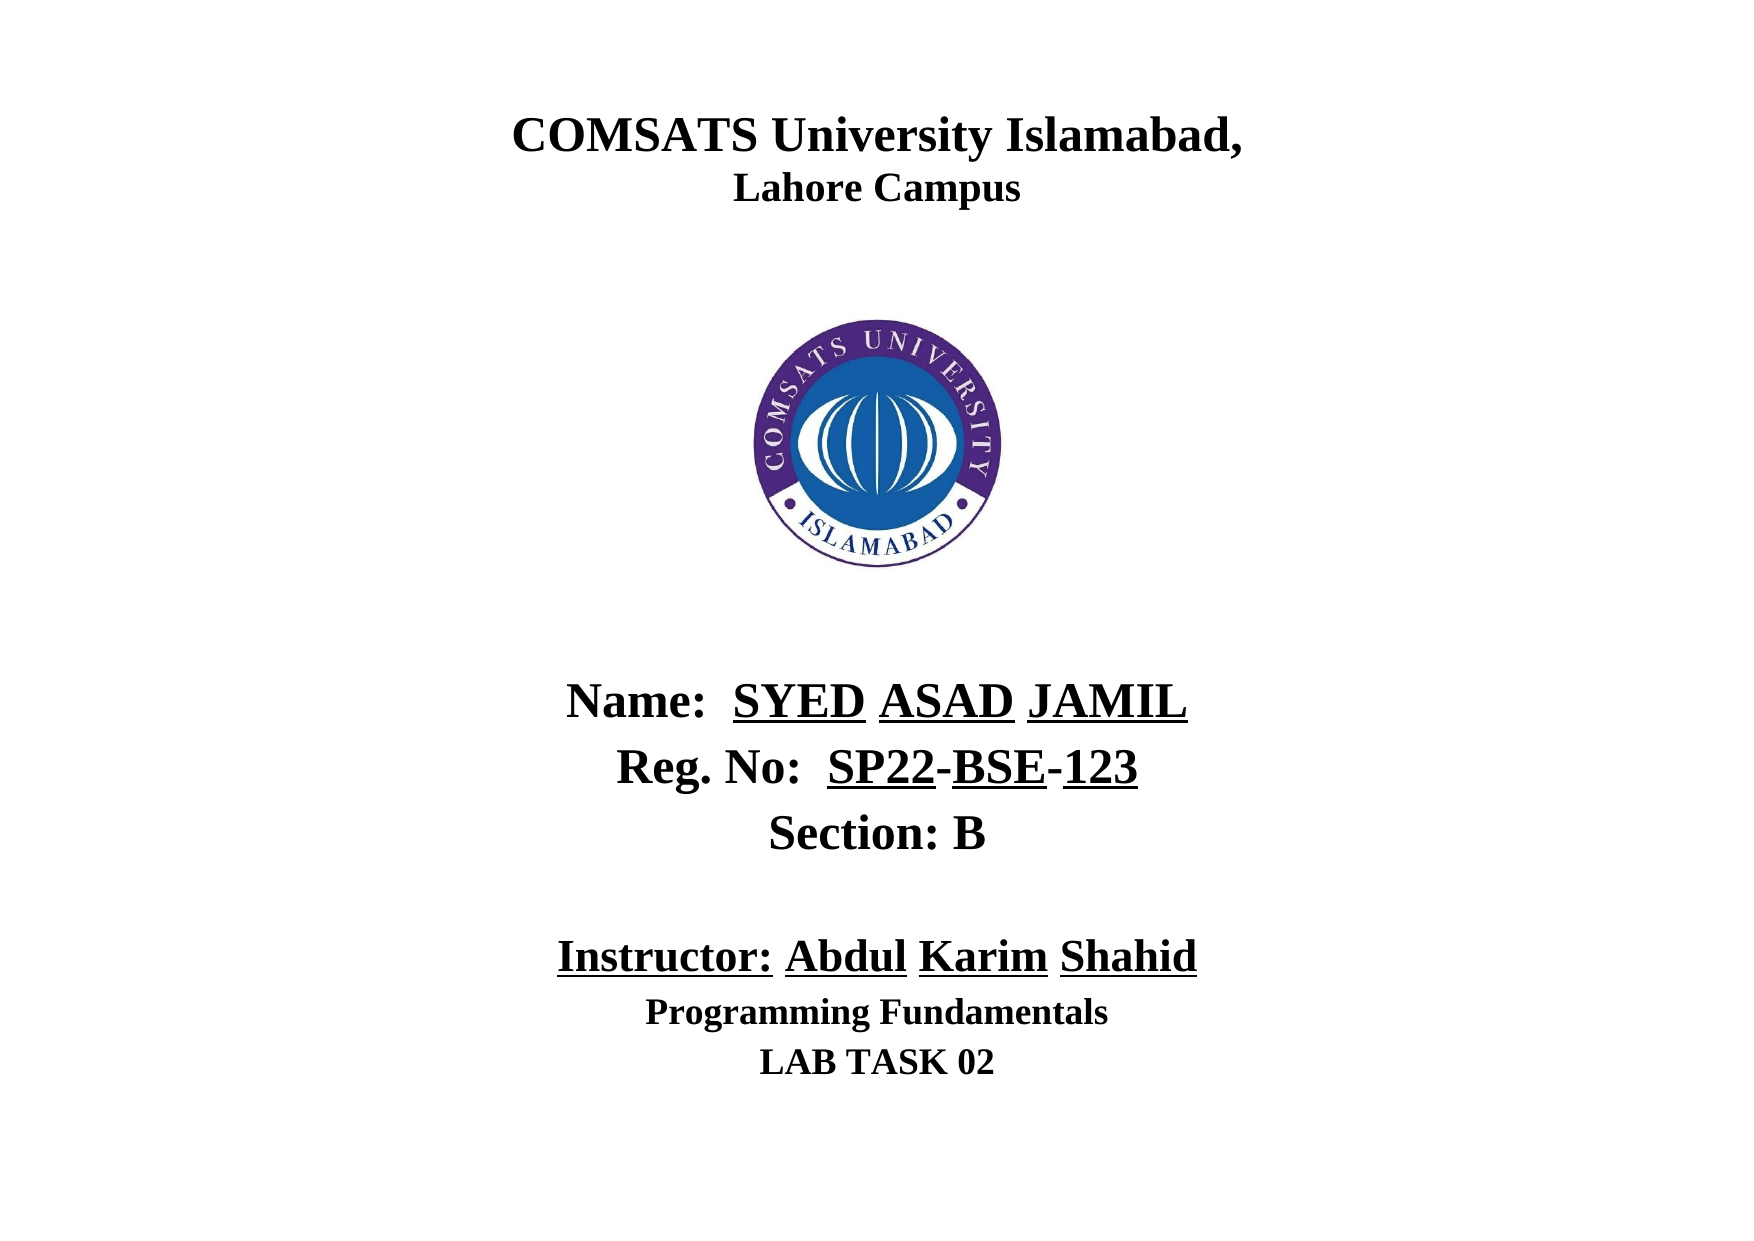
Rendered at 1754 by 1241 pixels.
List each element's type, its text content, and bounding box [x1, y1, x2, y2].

text Instructor: Abdul Karim Shahid [59, 929, 1695, 982]
text LAB TASK 02 [59, 1039, 1695, 1082]
text Lahore Campus [59, 162, 1695, 210]
text Programming Fundamentals [59, 989, 1695, 1033]
text Reg. No: SP22-BSE-123 [59, 736, 1695, 794]
picture [735, 301, 1019, 585]
text Section: B [59, 802, 1695, 860]
text COMSATS University Islamabad, [59, 105, 1695, 162]
text Name: SYED ASAD JAMIL [59, 670, 1695, 728]
